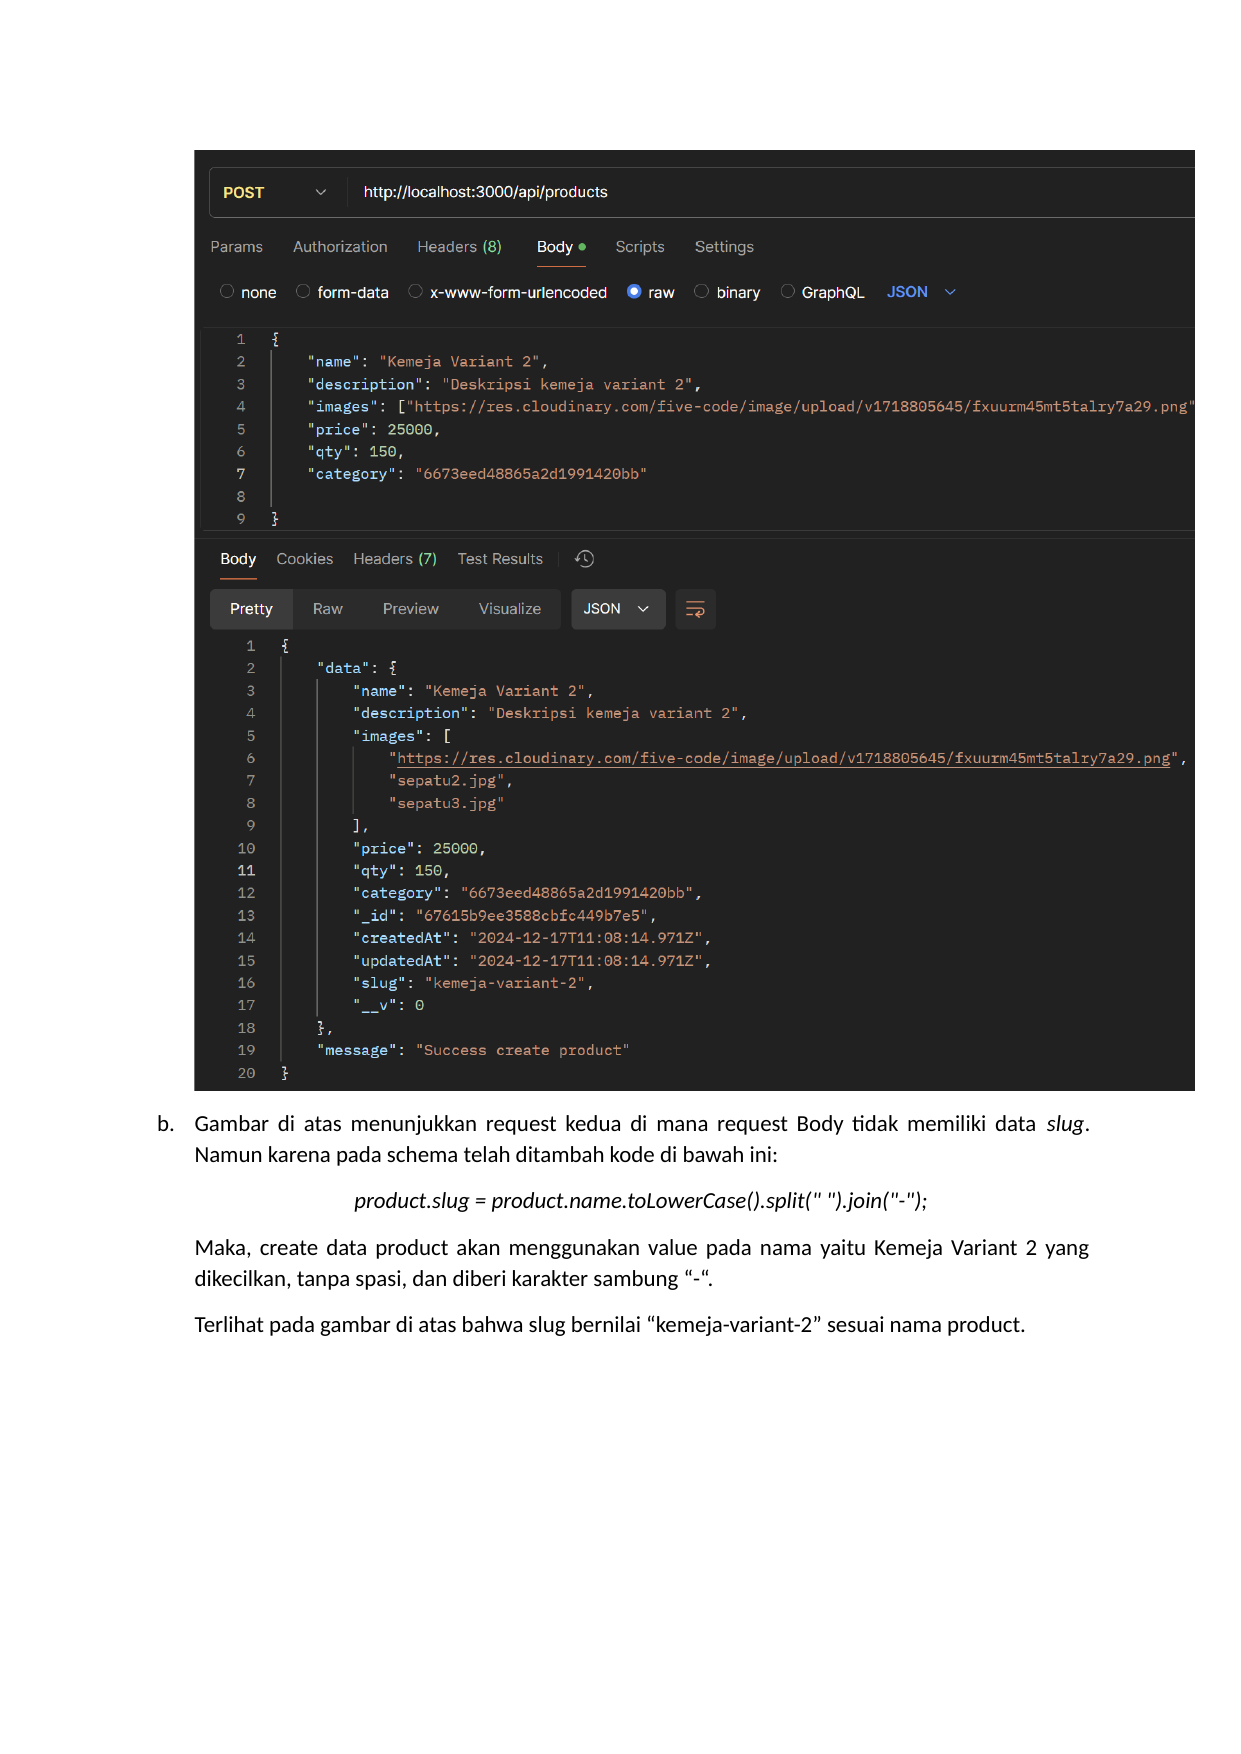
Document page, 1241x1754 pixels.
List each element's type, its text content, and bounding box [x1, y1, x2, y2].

list Gambar di atas menunjukkan request kedua di mana request Body tidak memiliki data slug. Namun karena pada schema telah ditambah kode di bawah ini: [157, 1109, 1090, 1168]
list Terlihat pada gambar di atas bahwa slug bernilai “kemeja-variant-2” sesuai nama product. [194, 1311, 1090, 1339]
picture [194, 150, 1195, 1091]
list Maka, create data product akan menggunakan value pada nama yaitu Kemeja Variant 2 yang dikecilkan, tanpa spasi, dan diberi karakter sambung “-“. [194, 1233, 1090, 1292]
list product.slug = product.name.toLowerCase().split(" ").join("-"); [194, 1187, 1090, 1215]
